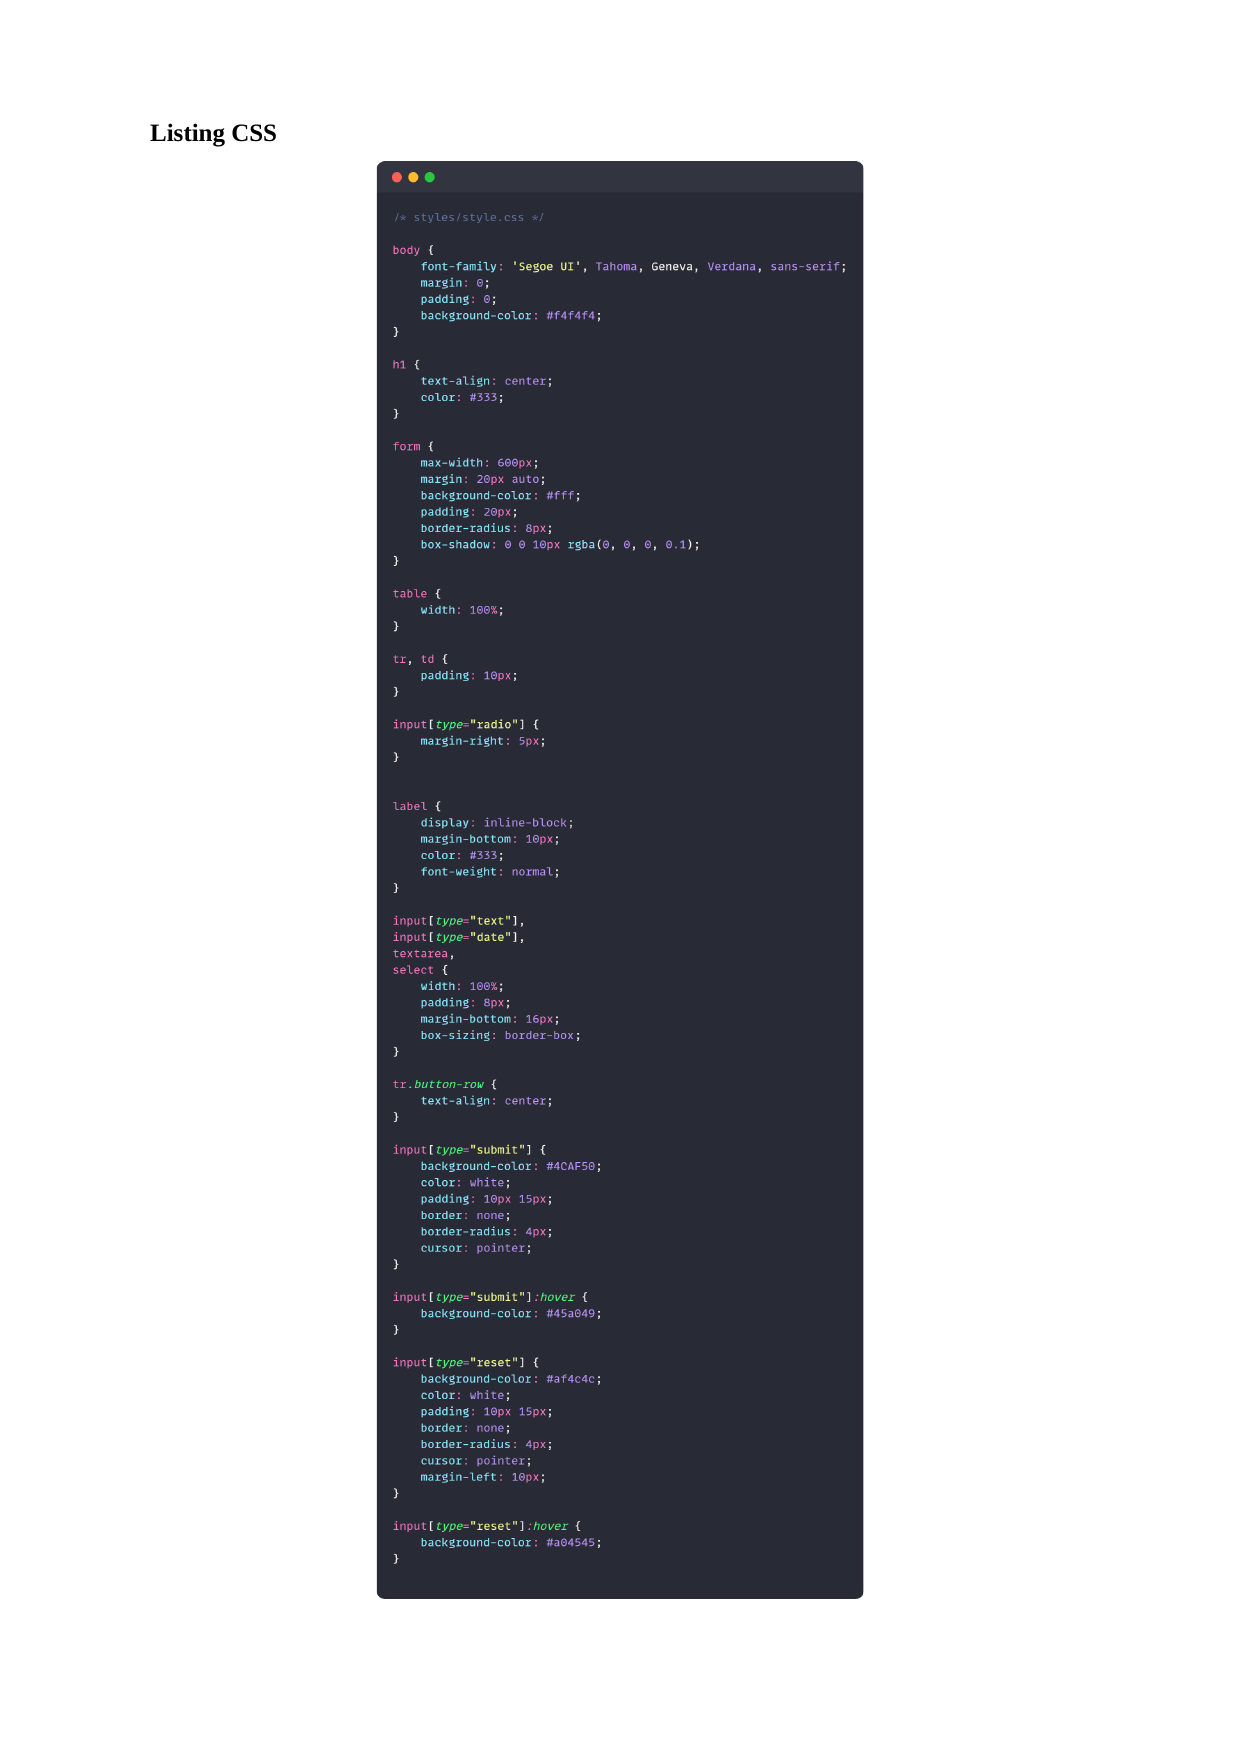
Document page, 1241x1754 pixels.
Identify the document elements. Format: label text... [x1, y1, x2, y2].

text Listing CSS [150, 118, 1090, 147]
picture [376, 161, 864, 1599]
